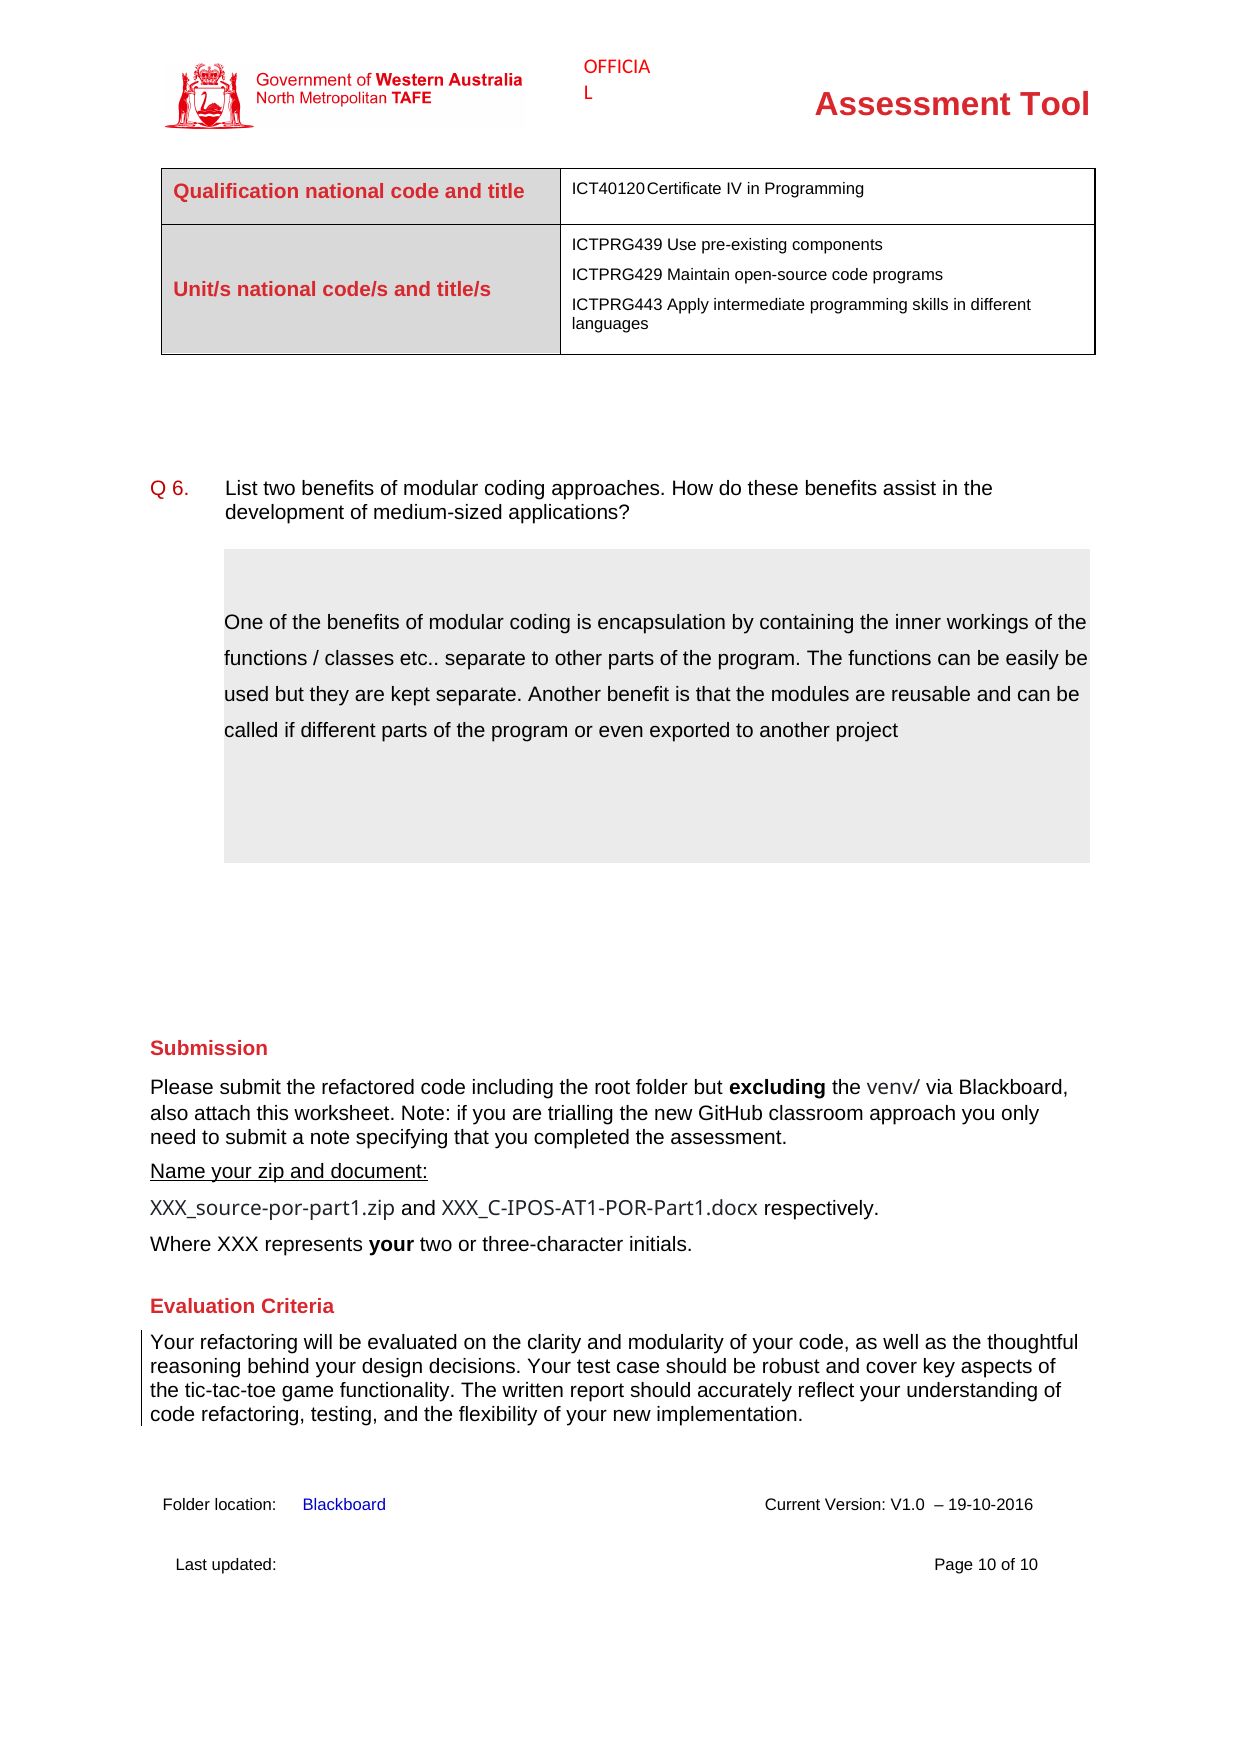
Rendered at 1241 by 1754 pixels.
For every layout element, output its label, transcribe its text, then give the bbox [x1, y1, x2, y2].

text One of the benefits of modular coding is encapsulation by containing the inner workings of the functions / classes etc.. separate to other parts of the program. The functions can be easily be used but they are kept separate. Another benefit is that the modules are reusable and can be called if different parts of the program or even exported to another project [224, 609, 1090, 741]
text XXX_source-por-part1.zip and XXX_C-IPOS-AT1-POR-Part1.docx respectively. [150, 1193, 1090, 1222]
subtitle Submission [150, 1036, 1090, 1059]
text Your refactoring will be evaluated on the clarity and modularity of your code, as well as the thoughtful reasoning behind your design decisions. Your test case should be robust and cover key aspects of the tic-tac-toe game functionality. The written report should accurately reflect your understanding of code refactoring, testing, and the flexibility of your new implementation. [142, 1330, 1090, 1426]
text Name your zip and document: [150, 1159, 1090, 1183]
picture [165, 63, 527, 129]
text List two benefits of modular coding approaches. How do these benefits assist in the development of medium-sized applications? [150, 476, 1090, 524]
text Where XXX represents your two or three-character initials. [150, 1232, 1090, 1256]
subtitle Evaluation Criteria [150, 1293, 1090, 1317]
text Please submit the refactored code including the root folder but excluding the venv/ via Blackboard, also attach this worksheet. Note: if you are trialling the new GitHub classroom approach you only need to submit a note specifying that you completed the assessment. [150, 1072, 1090, 1148]
